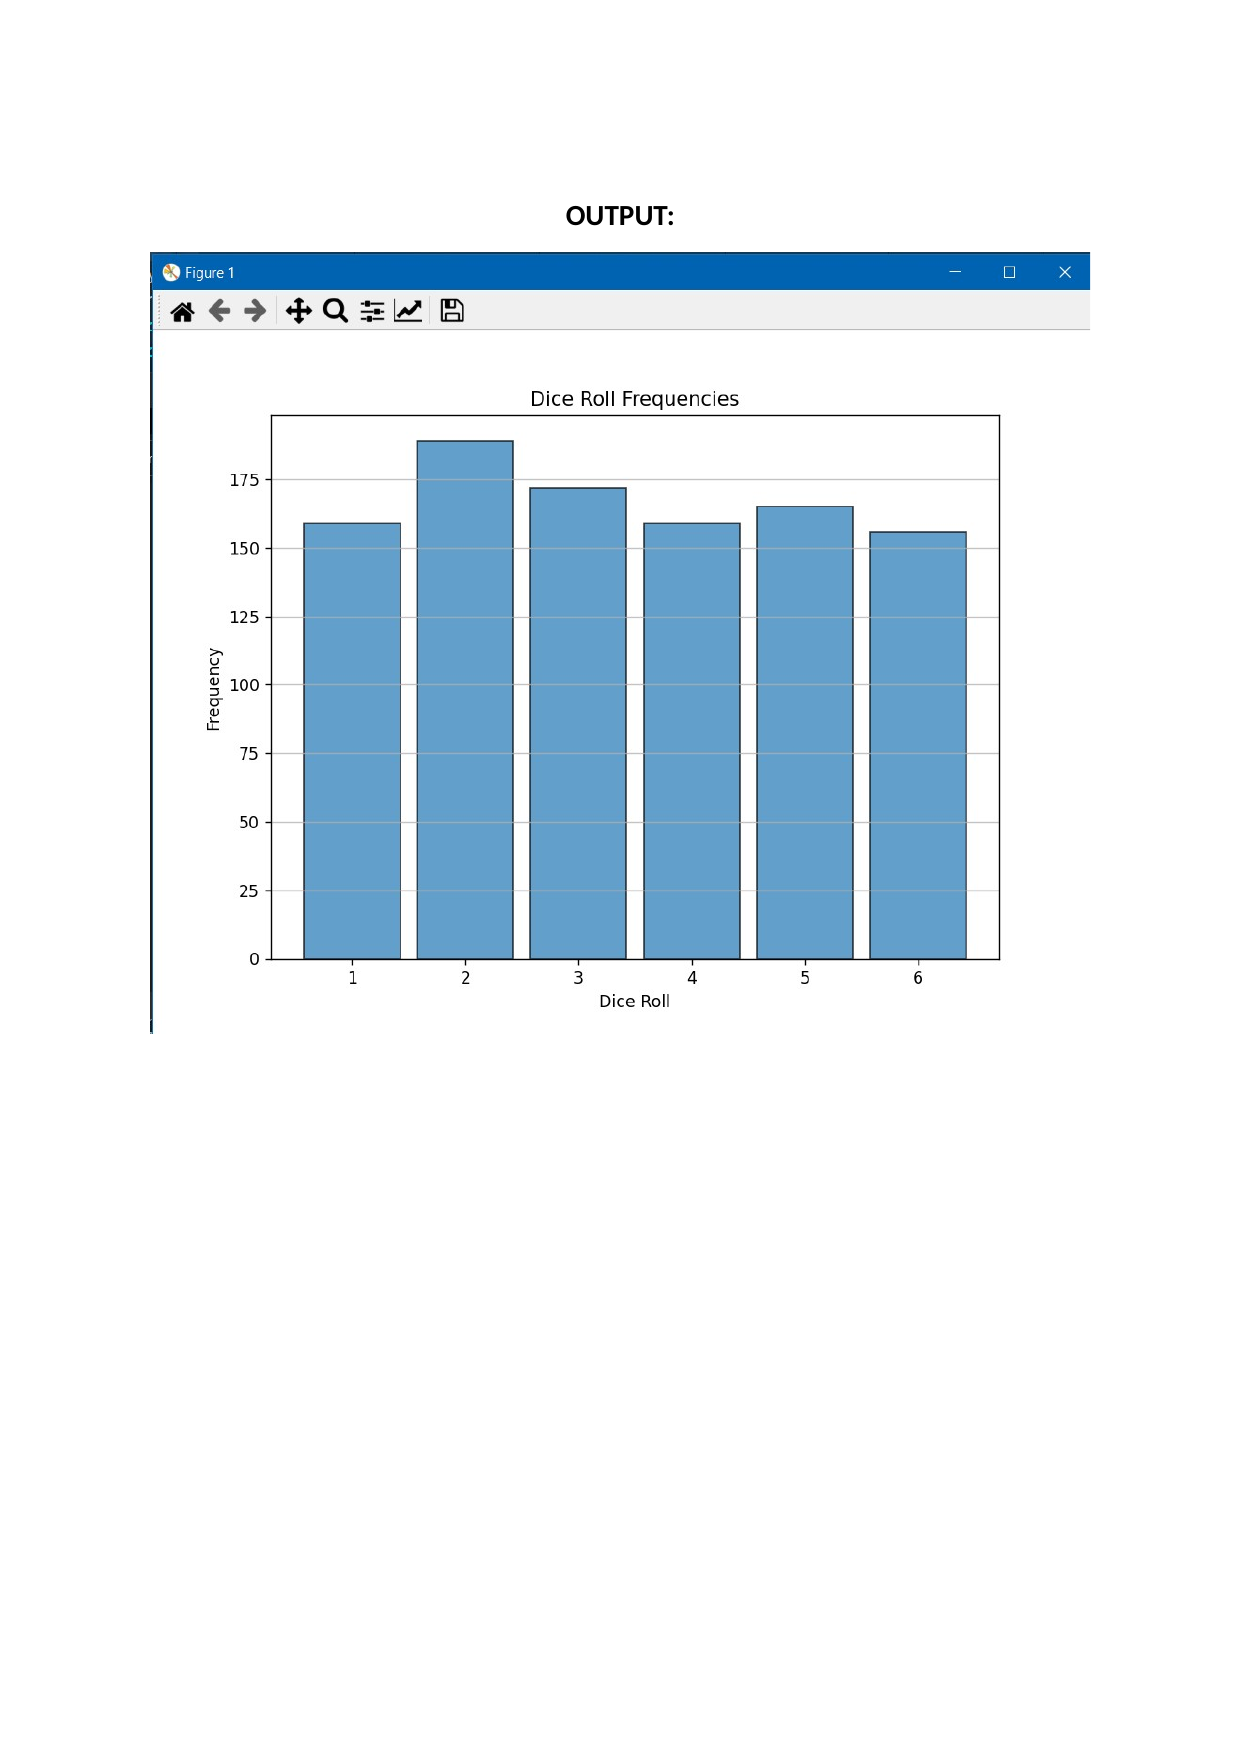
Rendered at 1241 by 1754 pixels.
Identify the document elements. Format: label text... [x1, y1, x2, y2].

text OUTPUT: [150, 197, 1090, 232]
picture [150, 252, 1091, 1034]
